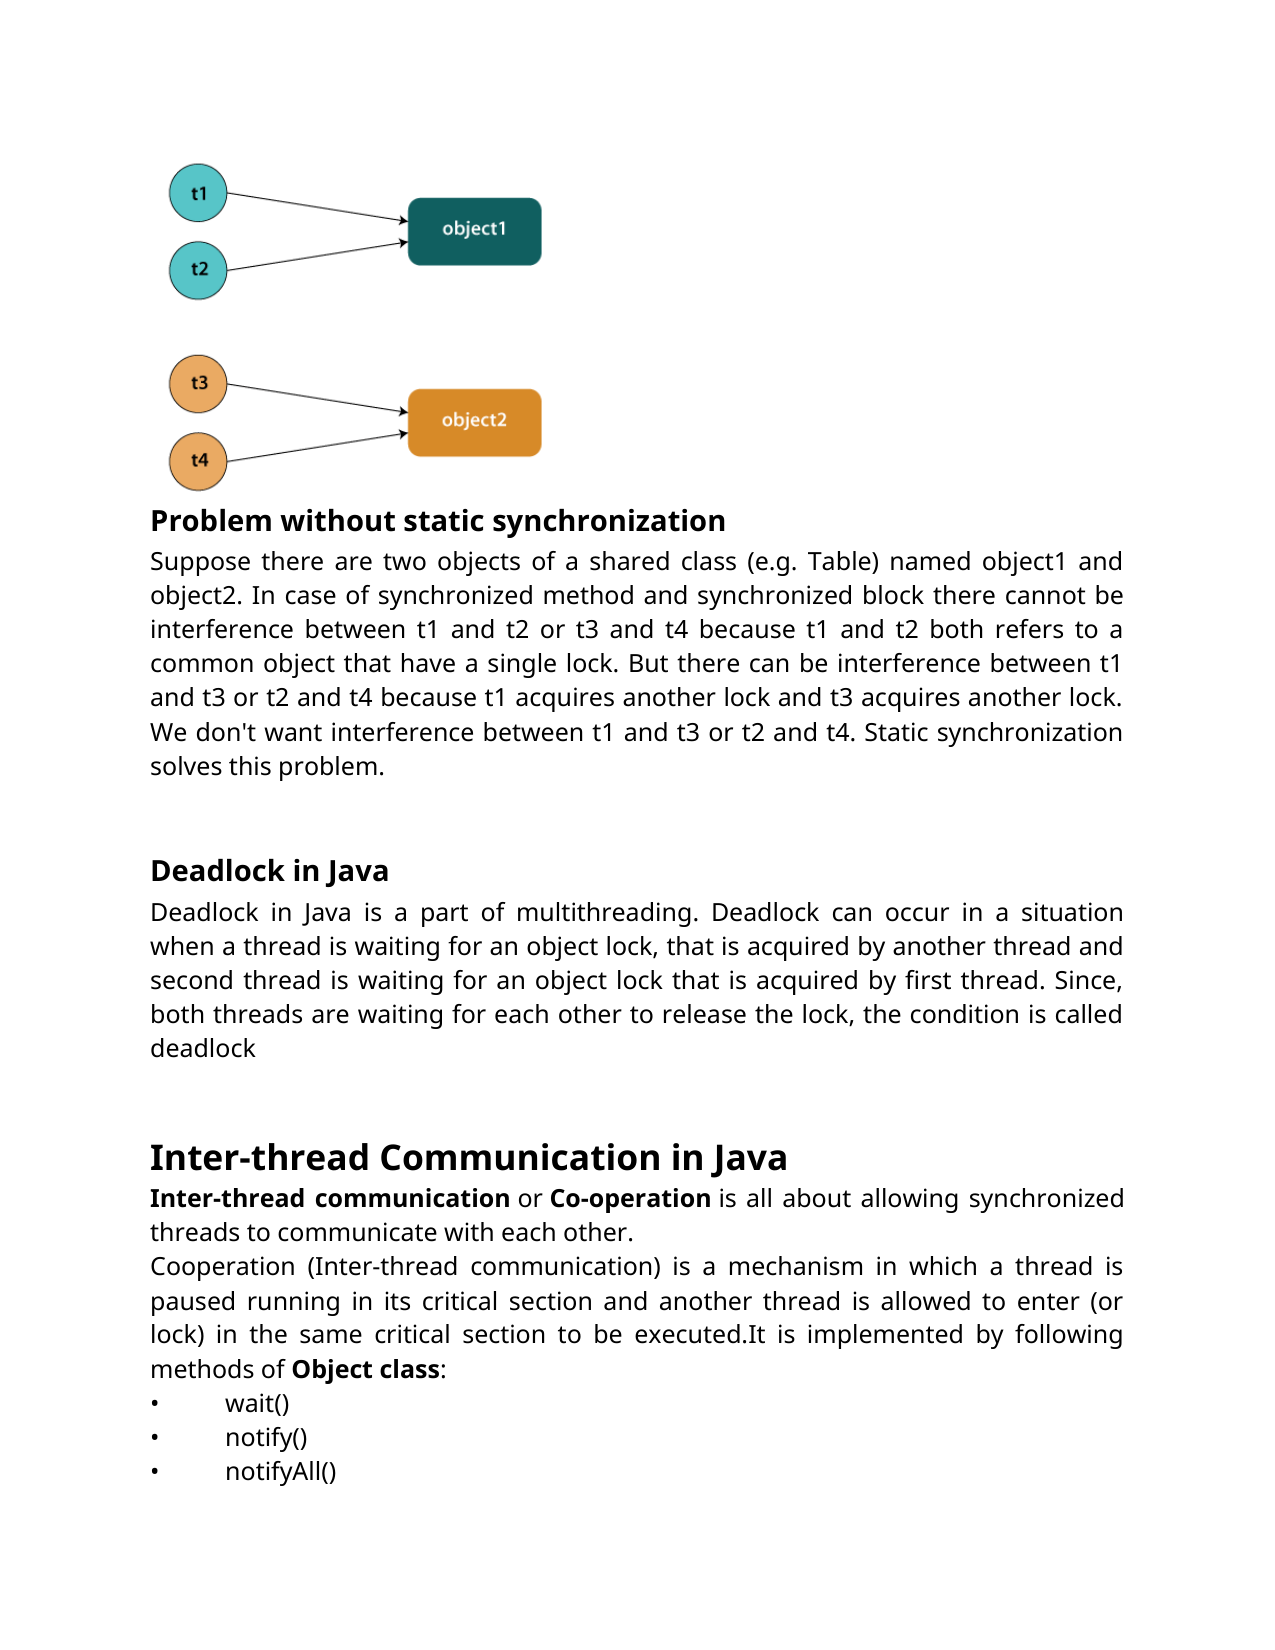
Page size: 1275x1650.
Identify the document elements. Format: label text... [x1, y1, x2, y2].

text Deadlock in Java [150, 850, 1125, 890]
text Inter-thread Communication in Java [150, 1133, 1125, 1181]
text Inter-thread communication or Co-operation is all about allowing synchronized threads to communicate with each other. [150, 1181, 1125, 1249]
picture [150, 150, 552, 500]
text Problem without static synchronization [150, 500, 1125, 540]
list notify() [150, 1419, 1125, 1453]
list notifyAll() [150, 1453, 1125, 1487]
text Deadlock in Java is a part of multithreading. Deadlock can occur in a situation when a thread is waiting for an object lock, that is acquired by another thread and second thread is waiting for an object lock that is acquired by first thread. Since, both threads are waiting for each other to release the lock, the condition is called deadlock [150, 894, 1125, 1064]
text Cooperation (Inter-thread communication) is a mechanism in which a thread is paused running in its critical section and another thread is allowed to enter (or lock) in the same critical section to be executed.It is implemented by following methods of Object class: [150, 1249, 1125, 1385]
list wait() [150, 1385, 1125, 1419]
text Suppose there are two objects of a shared class (e.g. Table) named object1 and object2. In case of synchronized method and synchronized block there cannot be interference between t1 and t2 or t3 and t4 because t1 and t2 both refers to a common object that have a single lock. But there can be interference between t1 and t3 or t2 and t4 because t1 acquires another lock and t3 acquires another lock. We don't want interference between t1 and t3 or t2 and t4. Static synchronization solves this problem. [150, 544, 1125, 782]
